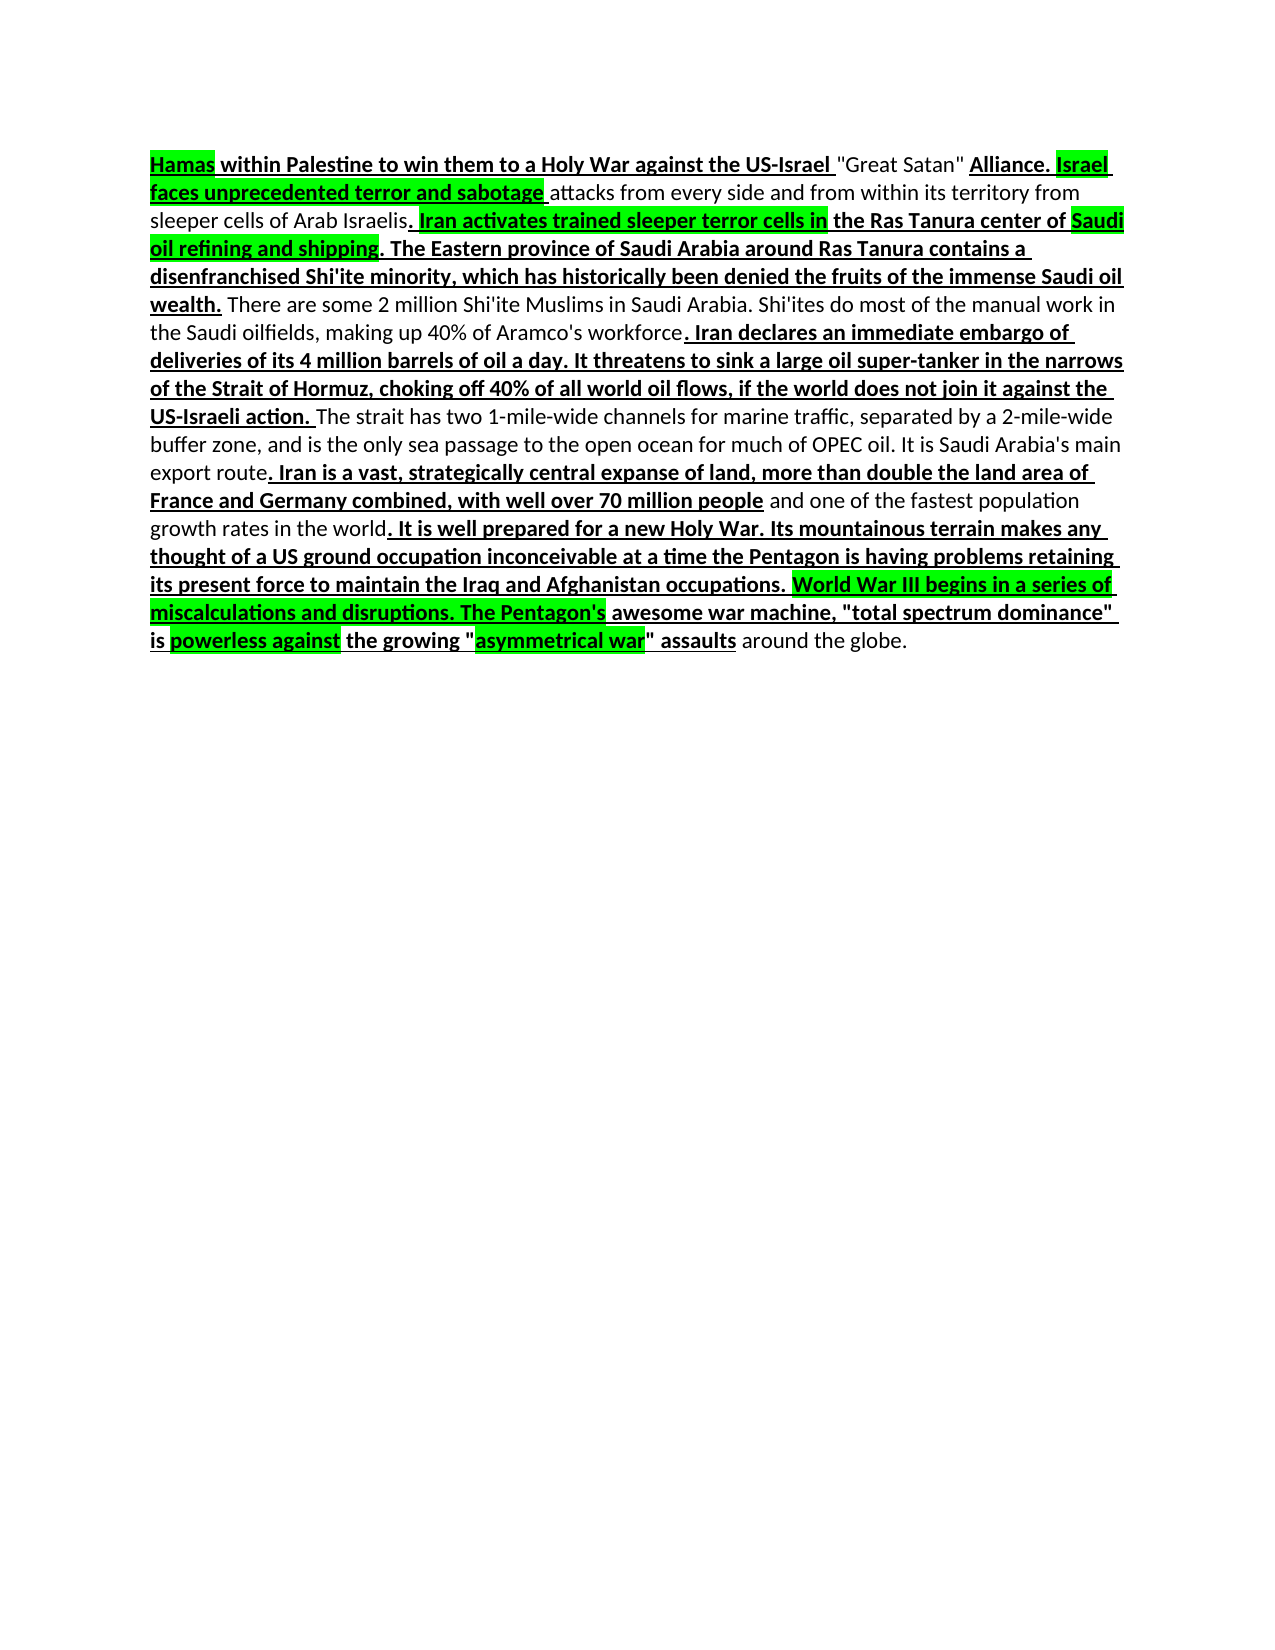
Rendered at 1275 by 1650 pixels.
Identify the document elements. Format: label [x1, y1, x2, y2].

text [150, 150, 1125, 654]
